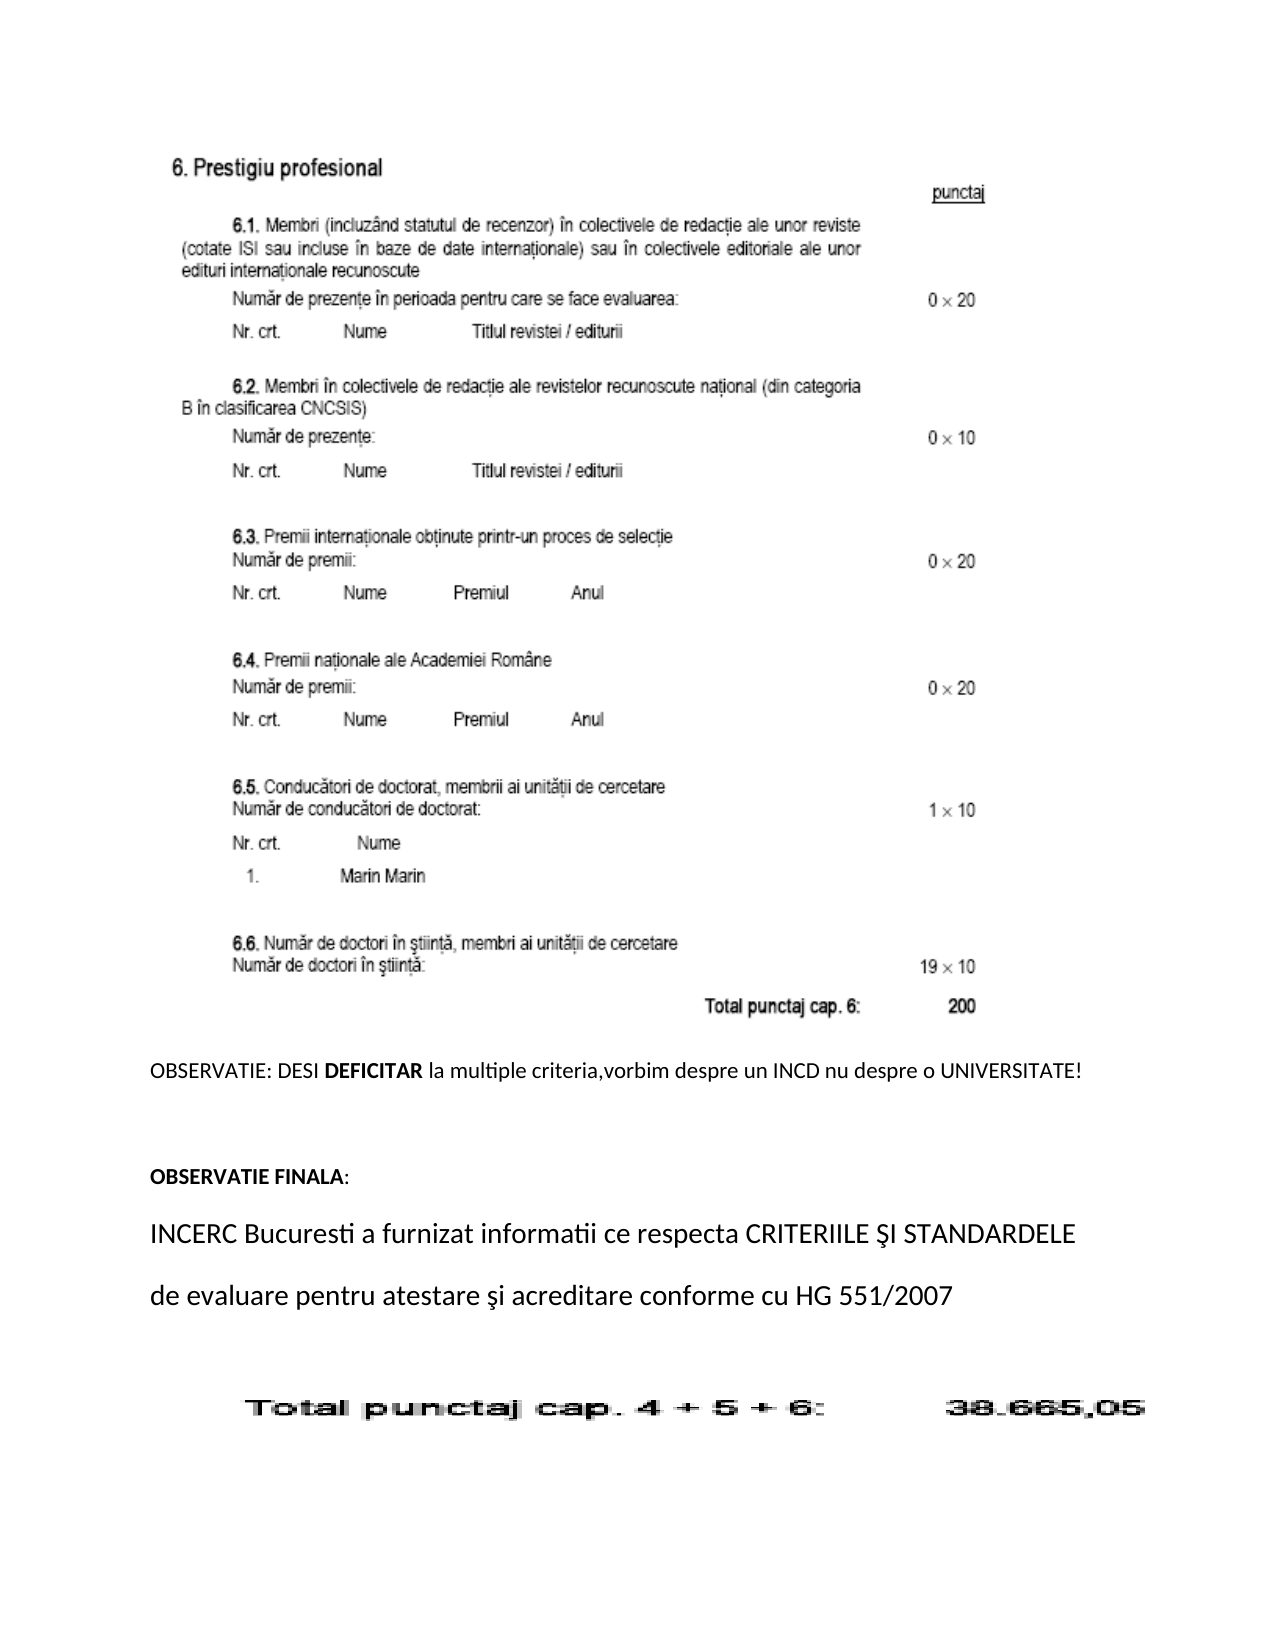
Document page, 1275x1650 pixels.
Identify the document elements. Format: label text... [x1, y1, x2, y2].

text OBSERVATIE FINALA: [150, 1162, 1125, 1190]
text OBSERVATIE: DESI DEFICITAR la multiple criteria,vorbim despre un INCD nu despre o UNIVERSITATE! [150, 1056, 1125, 1084]
text de evaluare pentru atestare şi acreditare conforme cu HG 551/2007 [150, 1277, 1125, 1313]
text INCERC Bucuresti a furnizat informatii ce respecta CRITERIILE ŞI STANDARDELE [150, 1215, 1125, 1251]
